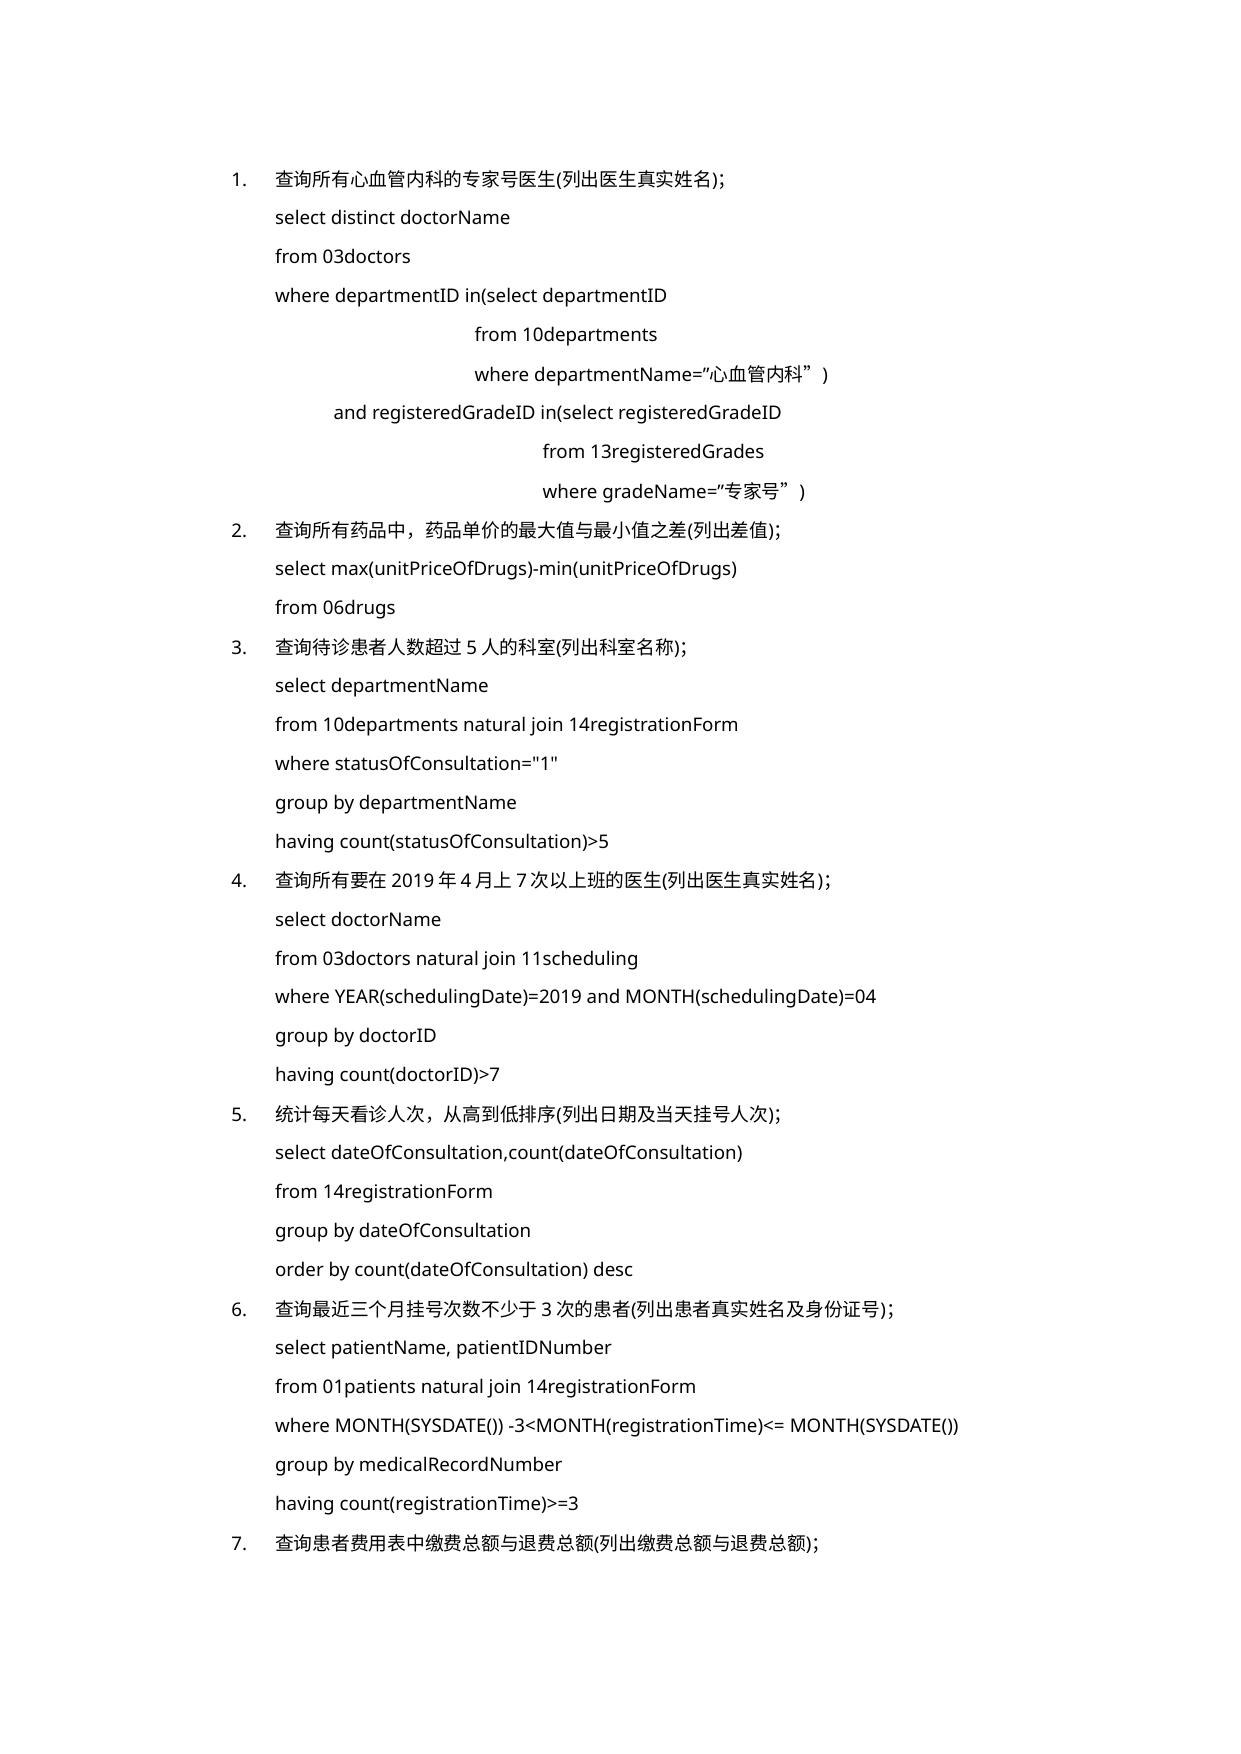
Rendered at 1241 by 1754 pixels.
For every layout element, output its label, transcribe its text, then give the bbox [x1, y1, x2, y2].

list 查询待诊患者人数超过5人的科室(列出科室名称)； [231, 630, 1053, 662]
text order by count(dateOfConsultation) desc [275, 1253, 1053, 1285]
list 查询患者费用表中缴费总额与退费总额(列出缴费总额与退费总额)； [231, 1526, 1053, 1558]
text group by medicalRecordNumber [275, 1448, 1053, 1480]
text where departmentID in(select departmentID [275, 279, 1053, 311]
text having count(registrationTime)>=3 [275, 1487, 1053, 1519]
text from 13registeredGrades [275, 435, 1053, 467]
list 统计每天看诊人次，从高到低排序(列出日期及当天挂号人次)； [231, 1097, 1053, 1129]
list 查询所有要在2019年4月上7次以上班的医生(列出医生真实姓名)； [231, 863, 1053, 896]
text from 01patients natural join 14registrationForm [275, 1370, 1053, 1402]
text having count(statusOfConsultation)>5 [275, 824, 1053, 857]
text from 14registrationForm [275, 1175, 1053, 1208]
text group by dateOfConsultation [275, 1214, 1053, 1246]
text select max(unitPriceOfDrugs)-min(unitPriceOfDrugs) [275, 552, 1053, 585]
text from 10departments natural join 14registrationForm [275, 708, 1053, 741]
text where statusOfConsultation="1" [275, 747, 1053, 779]
text from 10departments [275, 318, 1053, 350]
text where gradeName=”专家号”) [275, 474, 1053, 506]
text from 03doctors natural join 11scheduling [275, 942, 1053, 974]
text from 03doctors [275, 240, 1053, 273]
text group by doctorID [275, 1019, 1053, 1052]
text having count(doctorID)>7 [275, 1058, 1053, 1091]
text from 06drugs [275, 591, 1053, 623]
list 查询最近三个月挂号次数不少于3次的患者(列出患者真实姓名及身份证号)； [231, 1292, 1053, 1324]
text group by departmentName [275, 786, 1053, 818]
text where MONTH(SYSDATE()) -3<MONTH(registrationTime)<= MONTH(SYSDATE()) [275, 1409, 1053, 1441]
list 查询所有心血管内科的专家号医生(列出医生真实姓名)； [231, 162, 1053, 194]
text and registeredGradeID in(select registeredGradeID [275, 396, 1053, 428]
text select departmentName [275, 669, 1053, 702]
text where YEAR(schedulingDate)=2019 and MONTH(schedulingDate)=04 [275, 980, 1053, 1013]
text select dateOfConsultation,count(dateOfConsultation) [275, 1136, 1053, 1169]
text where departmentName=”心血管内科”) [275, 357, 1053, 389]
text select distinct doctorName [275, 201, 1053, 234]
list 查询所有药品中，药品单价的最大值与最小值之差(列出差值)； [231, 513, 1053, 545]
text select patientName, patientIDNumber [275, 1331, 1053, 1363]
text select doctorName [275, 903, 1053, 935]
